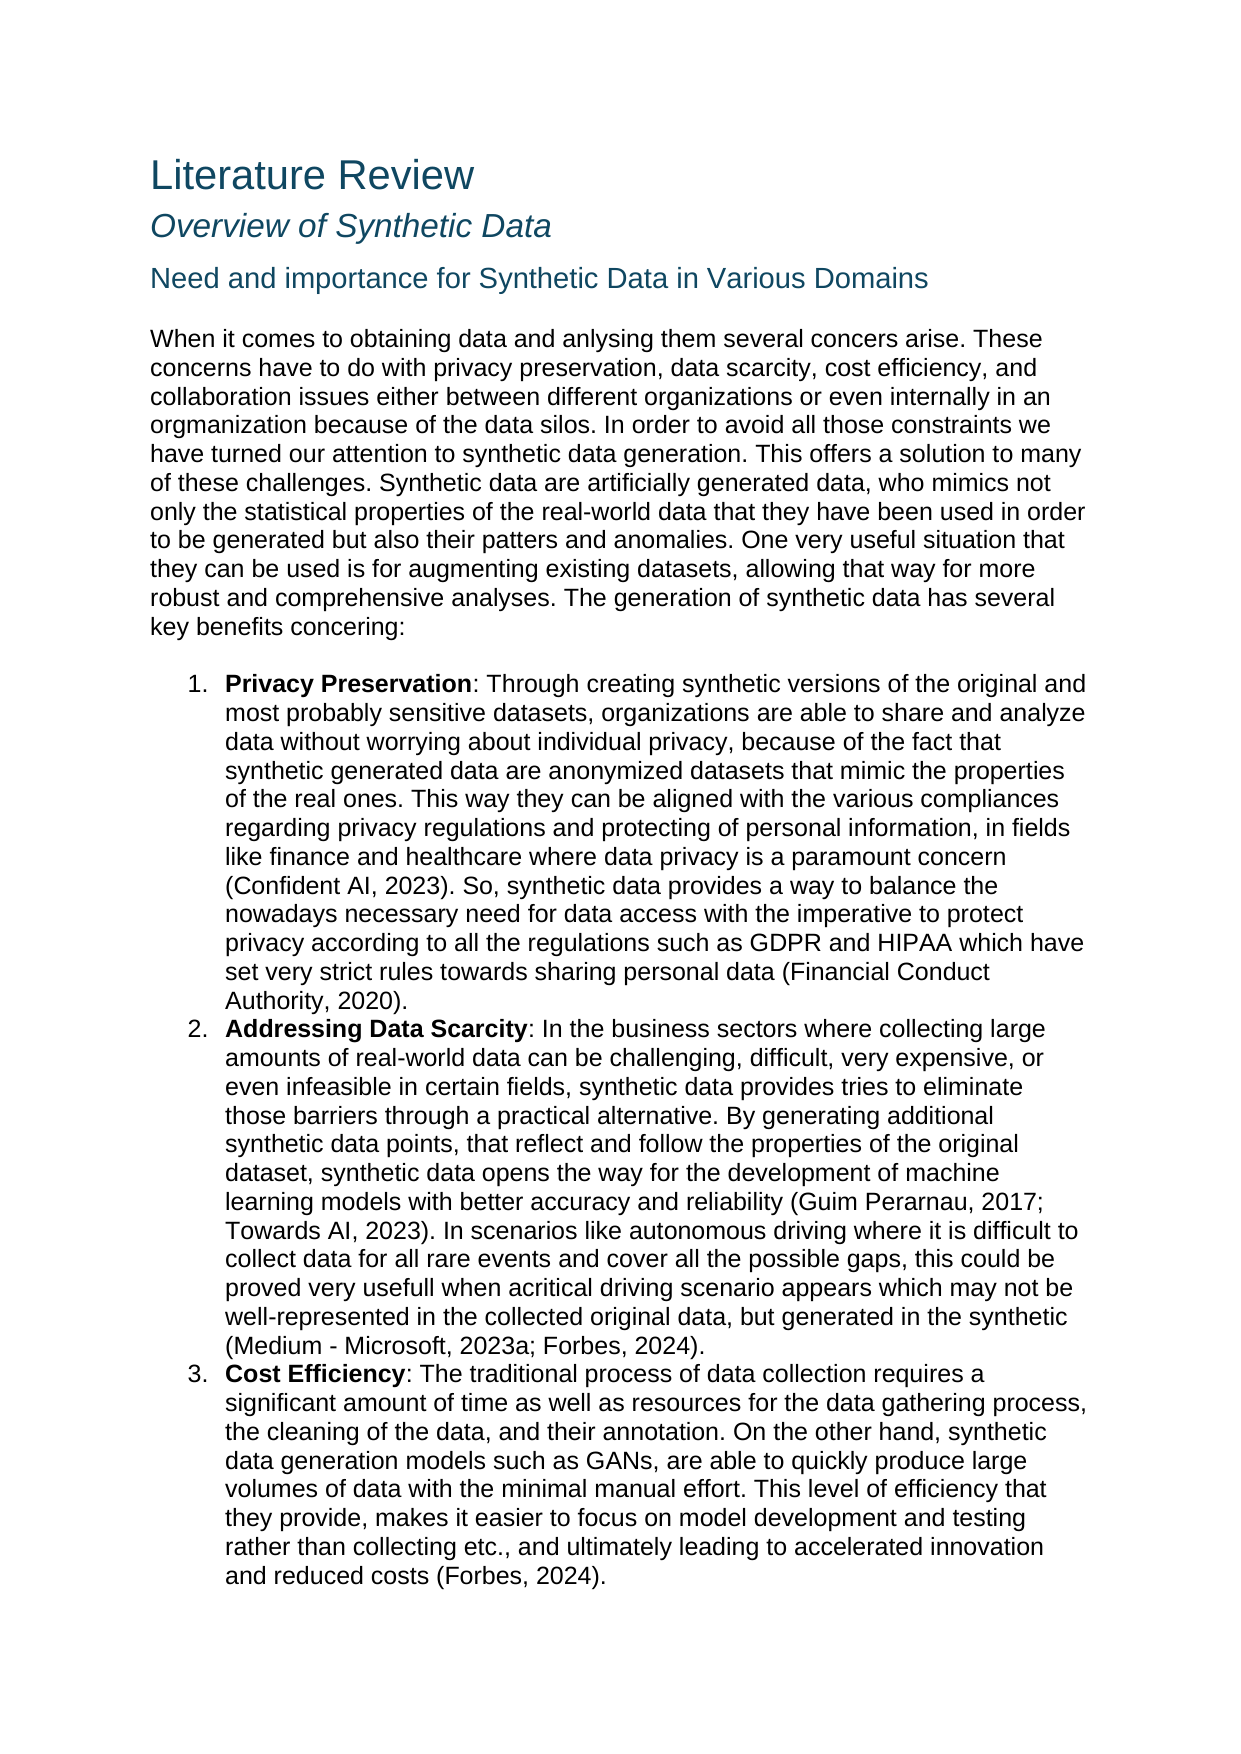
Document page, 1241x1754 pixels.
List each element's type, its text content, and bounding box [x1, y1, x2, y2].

subtitle Need and importance for Synthetic Data in Various Domains [150, 261, 1090, 295]
subtitle Overview of Synthetic Data [150, 206, 1090, 245]
text When it comes to obtaining data and anlysing them several concers arise. These concerns have to do with privacy preservation, data scarcity, cost efficiency, and collaboration issues either between different organizations or even internally in an orgmanization because of the data silos. In order to avoid all those constraints we have turned our attention to synthetic data generation. This offers a solution to many of these challenges. Synthetic data are artificially generated data, who mimics not only the statistical properties of the real-world data that they have been used in order to be generated but also their patters and anomalies. One very useful situation that they can be used is for augmenting existing datasets, allowing that way for more robust and comprehensive analyses. The generation of synthetic data has several key benefits concering: [150, 324, 1090, 640]
list Privacy Preservation: Through creating synthetic versions of the original and most probably sensitive datasets, organizations are able to share and analyze data without worrying about individual privacy, because of the fact that synthetic generated data are anonymized datasets that mimic the properties of the real ones. This way they can be aligned with the various compliances regarding privacy regulations and protecting of personal information, in fields like finance and healthcare where data privacy is a paramount concern (Confident AI, 2023). So, synthetic data provides a way to balance the nowadays necessary need for data access with the imperative to protect privacy according to all the regulations such as GDPR and HIPAA which have set very strict rules towards sharing personal data (Financial Conduct Authority, 2020). [187, 669, 1090, 1014]
subtitle Literature Review [150, 150, 1090, 198]
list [187, 1418, 1090, 1590]
list Addressing Data Scarcity: In the business sectors where collecting large amounts of real-world data can be challenging, difficult, very expensive, or even infeasible in certain fields, synthetic data provides tries to eliminate those barriers through a practical alternative. By generating additional synthetic data points, that reflect and follow the properties of the original dataset, synthetic data opens the way for the development of machine learning models with better accuracy and reliability (Guim Perarnau, 2017; Towards AI, 2023). In scenarios like autonomous driving where it is difficult to collect data for all rare events and cover all the possible gaps, this could be proved very usefull when acritical driving scenario appears which may not be well-represented in the collected original data, but generated in the synthetic (Medium - Microsoft, 2023a; Forbes, 2024). [187, 1044, 1090, 1389]
